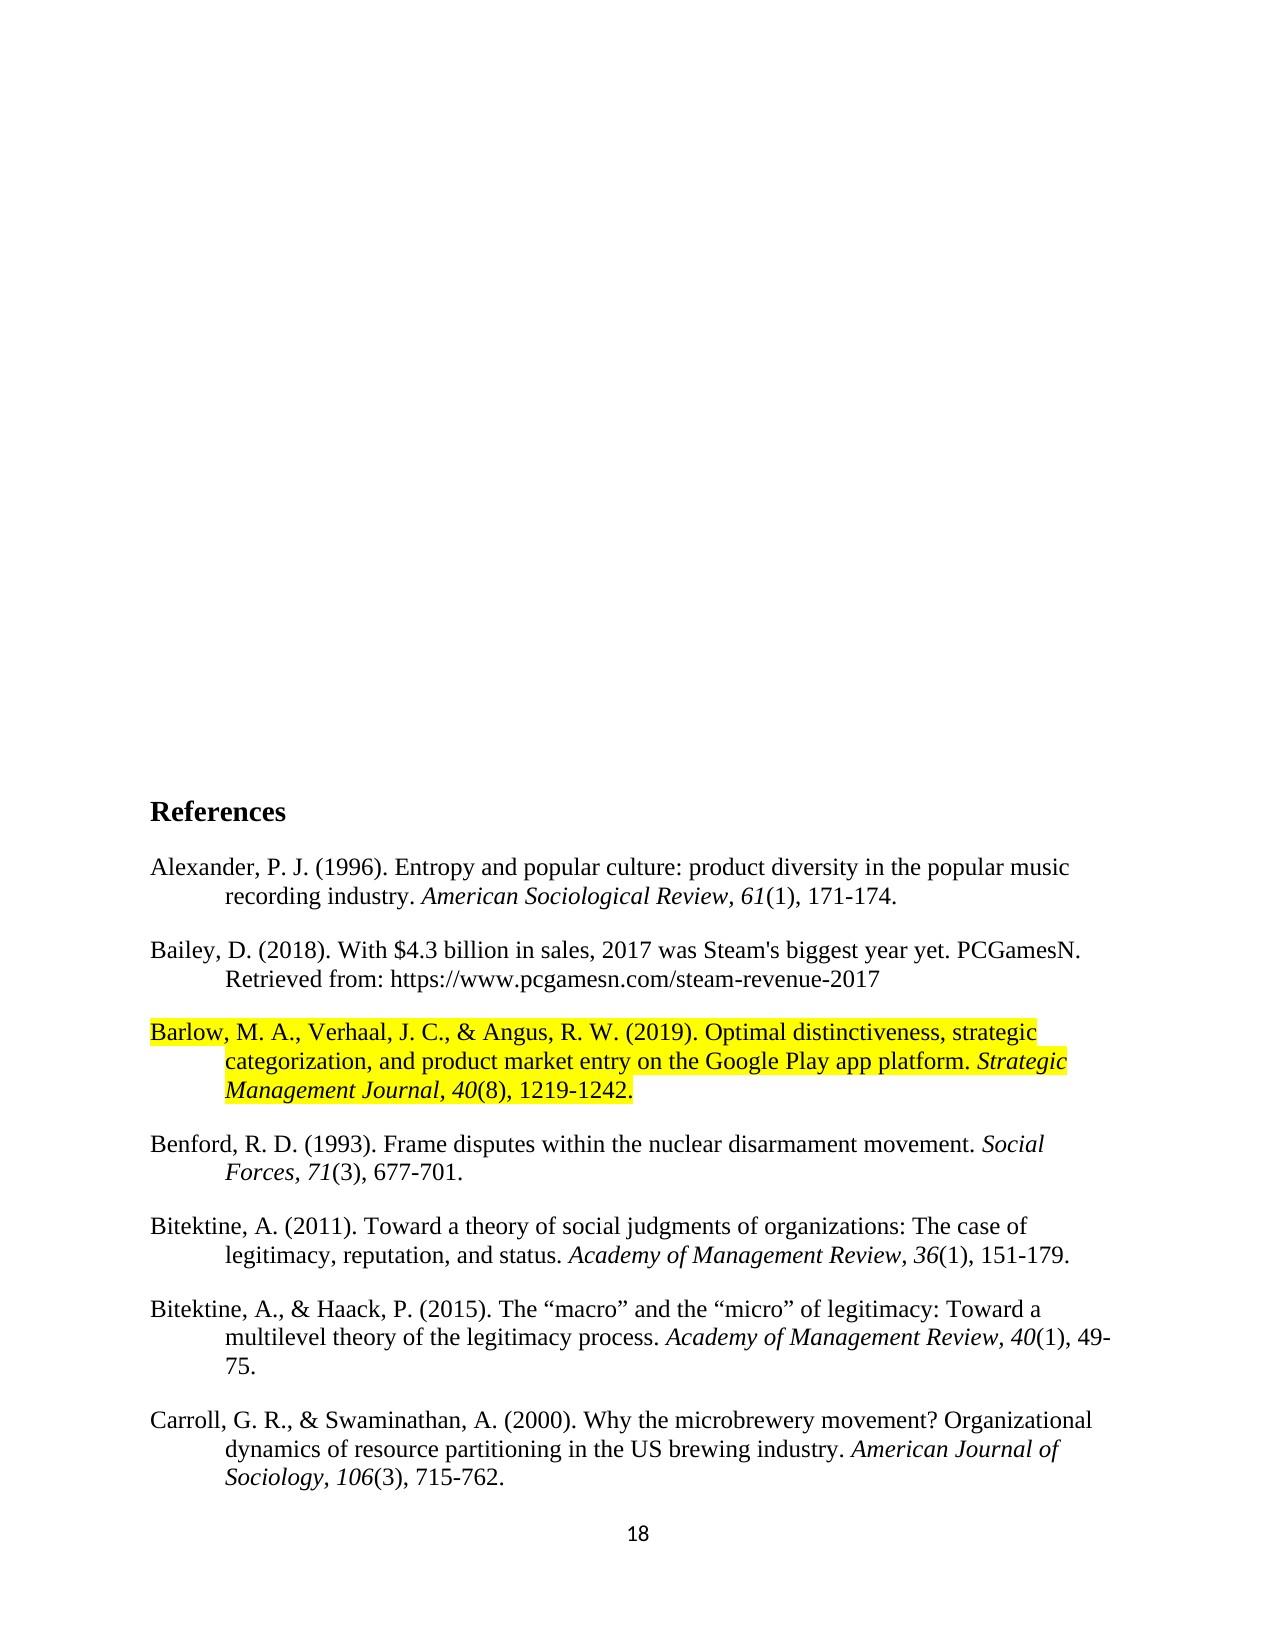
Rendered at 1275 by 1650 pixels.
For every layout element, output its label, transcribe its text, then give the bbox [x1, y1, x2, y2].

text Benford, R. D. (1993). Frame disputes within the nuclear disarmament movement. Social Forces, 71(3), 677-701. [150, 1129, 1125, 1186]
text Carroll, G. R., & Swaminathan, A. (2000). Why the microbrewery movement? Organizational dynamics of resource partitioning in the US brewing industry. American Journal of Sociology, 106(3), 715-762. [150, 1405, 1125, 1491]
text Bailey, D. (2018). With $4.3 billion in sales, 2017 was Steam's biggest year yet. PCGamesN. Retrieved from: https://www.pcgamesn.com/steam-revenue-2017 [150, 935, 1125, 992]
text Bitektine, A., & Haack, P. (2015). The “macro” and the “micro” of legitimacy: Toward a multilevel theory of the legitimacy process. Academy of Management Review, 40(1), 49-75. [150, 1294, 1125, 1380]
text Barlow, M. A., Verhaal, J. C., & Angus, R. W. (2019). Optimal distinctiveness, strategic categorization, and product market entry on the Google Play app platform. Strategic Management Journal, 40(8), 1219-1242. [150, 1017, 1125, 1104]
text References [150, 794, 1125, 827]
text Alexander, P. J. (1996). Entropy and popular culture: product diversity in the popular music recording industry. American Sociological Review, 61(1), 171-174. [150, 852, 1125, 910]
text Bitektine, A. (2011). Toward a theory of social judgments of organizations: The case of legitimacy, reputation, and status. Academy of Management Review, 36(1), 151-179. [150, 1211, 1125, 1269]
